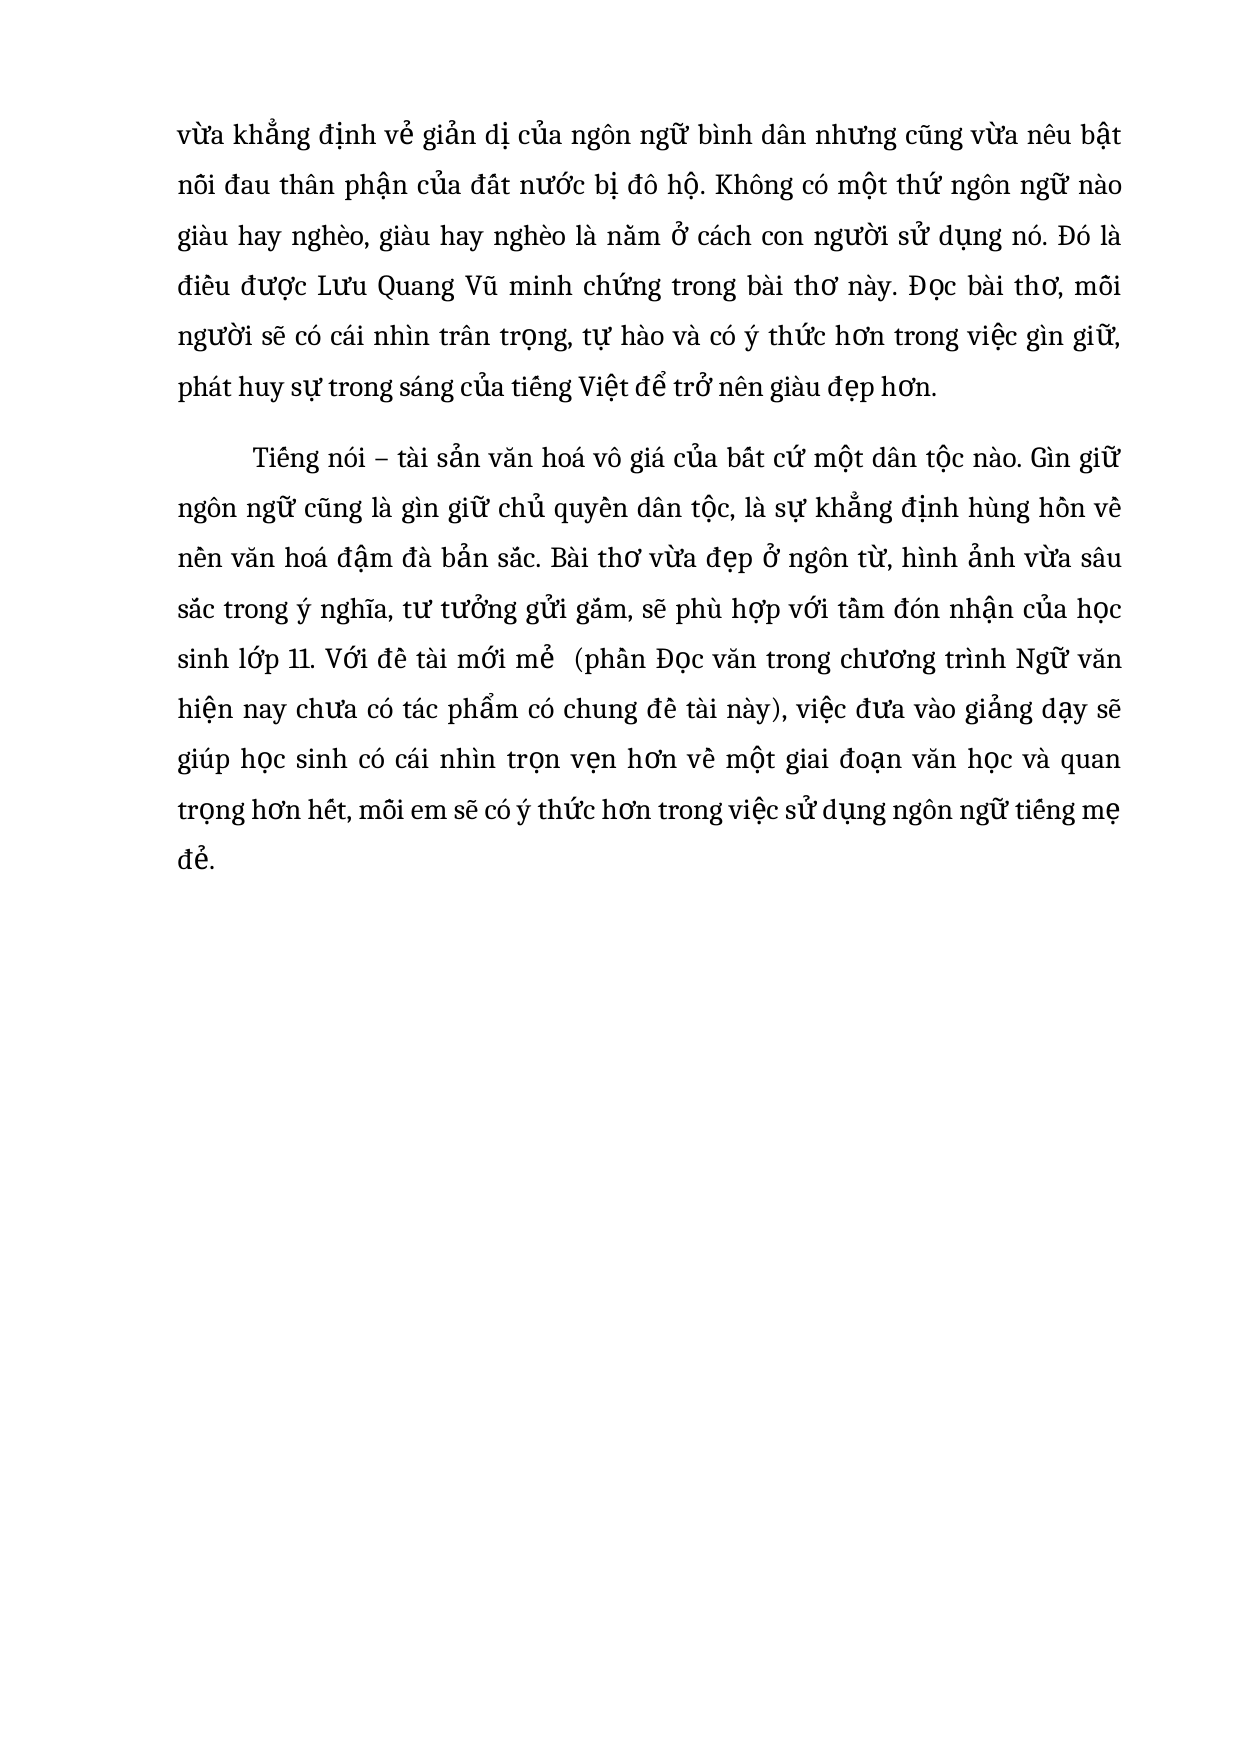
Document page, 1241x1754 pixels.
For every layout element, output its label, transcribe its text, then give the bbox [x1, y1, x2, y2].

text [177, 118, 1122, 403]
text Tiếng nói – tài sản văn hoá vô giá của bất cứ một dân tộc nào. Gìn giữ ngôn ngữ cũng là gìn giữ chủ quyền dân tộc, là sự khẳng định hùng hồn về nền văn hoá đậm đà bản sắc. Bài thơ vừa đẹp ở ngôn từ, hình ảnh vừa sâu sắc trong ý nghĩa, tư tưởng gửi gắm, sẽ phù hợp với tầm đón nhận của học sinh lớp 11. Với đề tài mới mẻ (phần Đọc văn trong chương trình Ngữ văn hiện nay chưa có tác phẩm có chung đề tài này), việc đưa vào giảng dạy sẽ giúp học sinh có cái nhìn trọn vẹn hơn về một giai đoạn văn học và quan trọng hơn hết, mỗi em sẽ có ý thức hơn trong việc sử dụng ngôn ngữ tiếng mẹ đẻ. [177, 441, 1122, 877]
